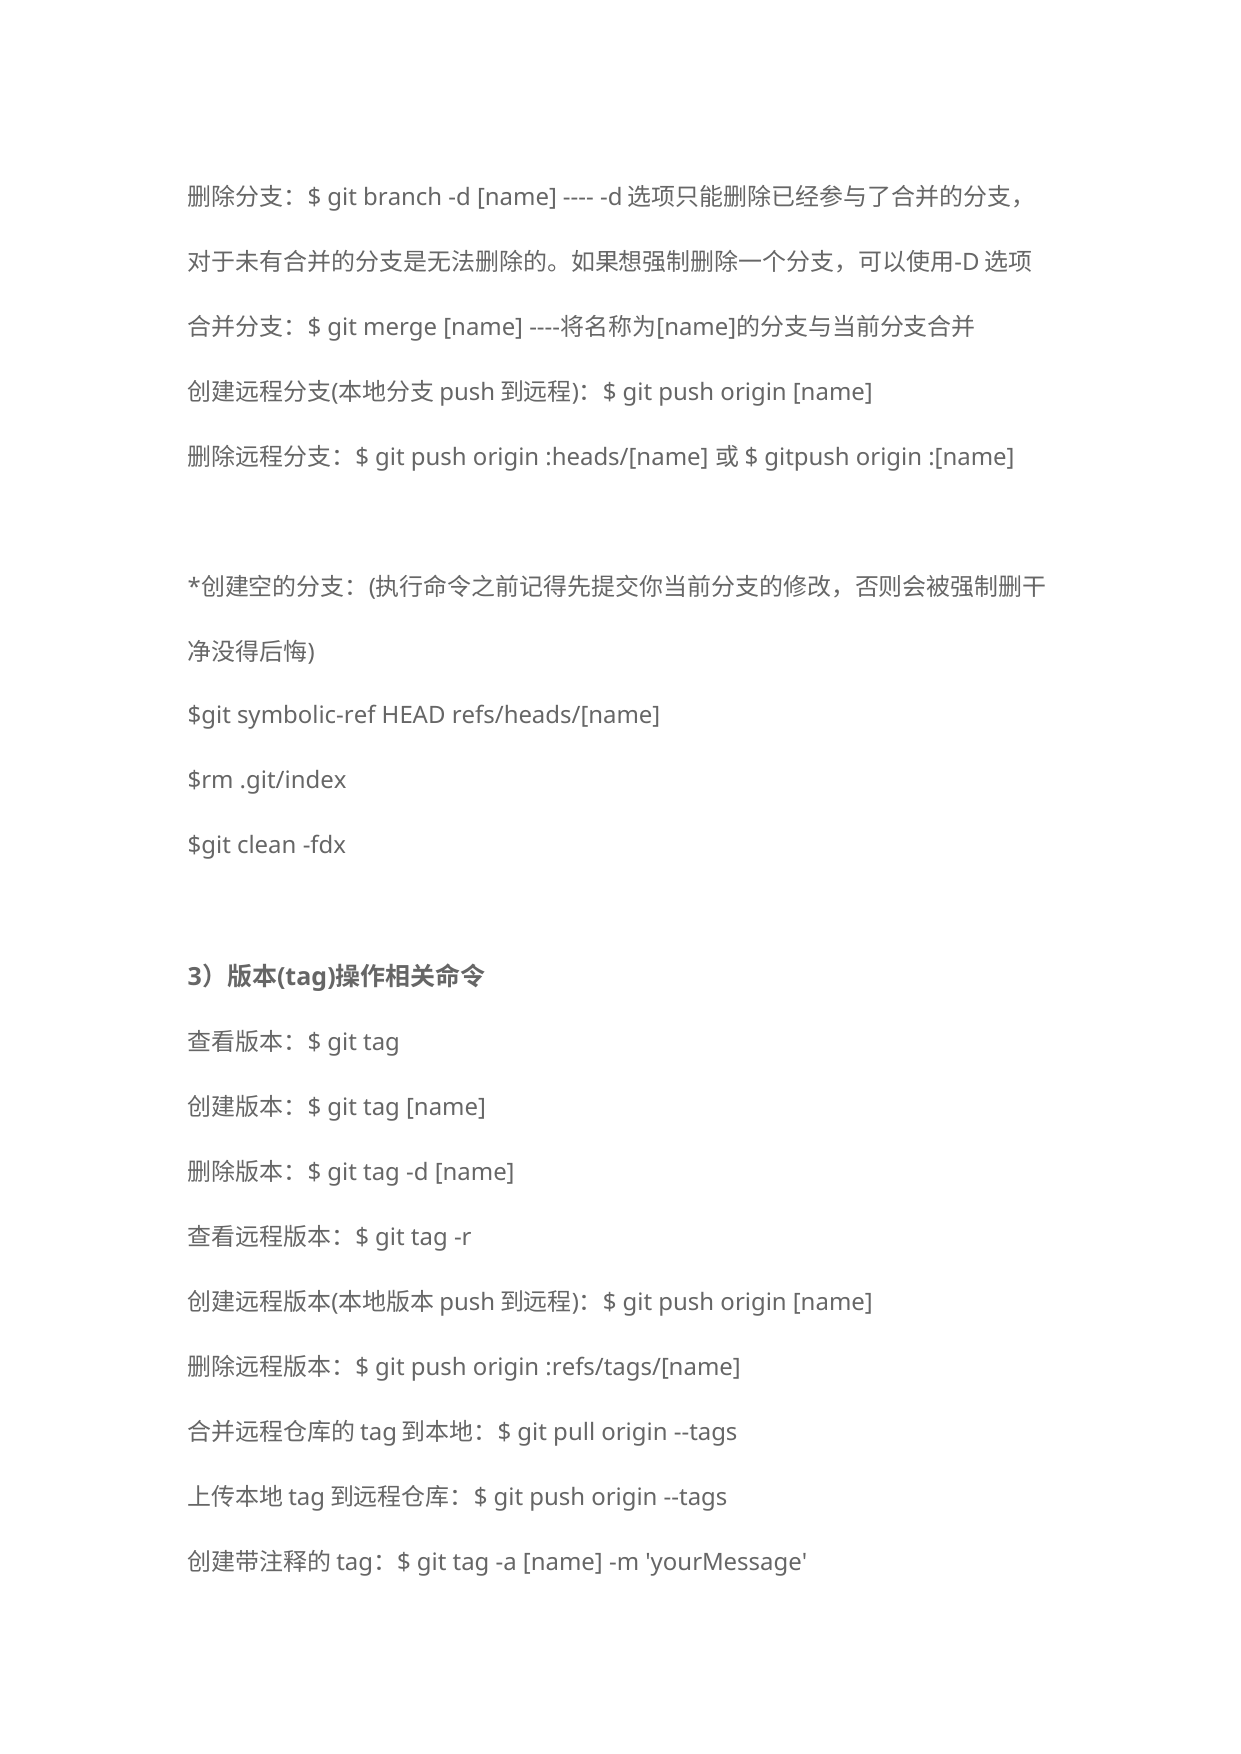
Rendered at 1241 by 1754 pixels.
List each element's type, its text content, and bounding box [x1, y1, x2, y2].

text 删除远程版本：$ git push origin :refs/tags/[name] [187, 1332, 1053, 1397]
text $rm .git/index [187, 747, 1053, 812]
text 合并分支：$ git merge [name] ----将名称为[name]的分支与当前分支合并 [187, 292, 1053, 357]
text 3）版本(tag)操作相关命令 [187, 942, 1053, 1007]
text 合并远程仓库的tag到本地：$ git pull origin --tags [187, 1397, 1053, 1462]
text 创建带注释的tag：$ git tag -a [name] -m 'yourMessage' [187, 1527, 1053, 1592]
text 删除远程分支：$ git push origin :heads/[name] 或 $ gitpush origin :[name] [187, 422, 1053, 487]
text $git clean -fdx [187, 812, 1053, 877]
text 创建版本：$ git tag [name] [187, 1072, 1053, 1137]
text 创建远程版本(本地版本push到远程)：$ git push origin [name] [187, 1267, 1053, 1332]
text 删除版本：$ git tag -d [name] [187, 1137, 1053, 1202]
text 删除分支：$ git branch -d [name] ---- -d选项只能删除已经参与了合并的分支，对于未有合并的分支是无法删除的。如果想强制删除一个分支，可以使用-D选项 [187, 162, 1053, 292]
text $git symbolic-ref HEAD refs/heads/[name] [187, 682, 1053, 747]
text 上传本地tag到远程仓库：$ git push origin --tags [187, 1462, 1053, 1527]
text 创建远程分支(本地分支push到远程)：$ git push origin [name] [187, 357, 1053, 422]
text *创建空的分支：(执行命令之前记得先提交你当前分支的修改，否则会被强制删干净没得后悔) [187, 552, 1053, 682]
text 查看版本：$ git tag [187, 1007, 1053, 1072]
text 查看远程版本：$ git tag -r [187, 1202, 1053, 1267]
